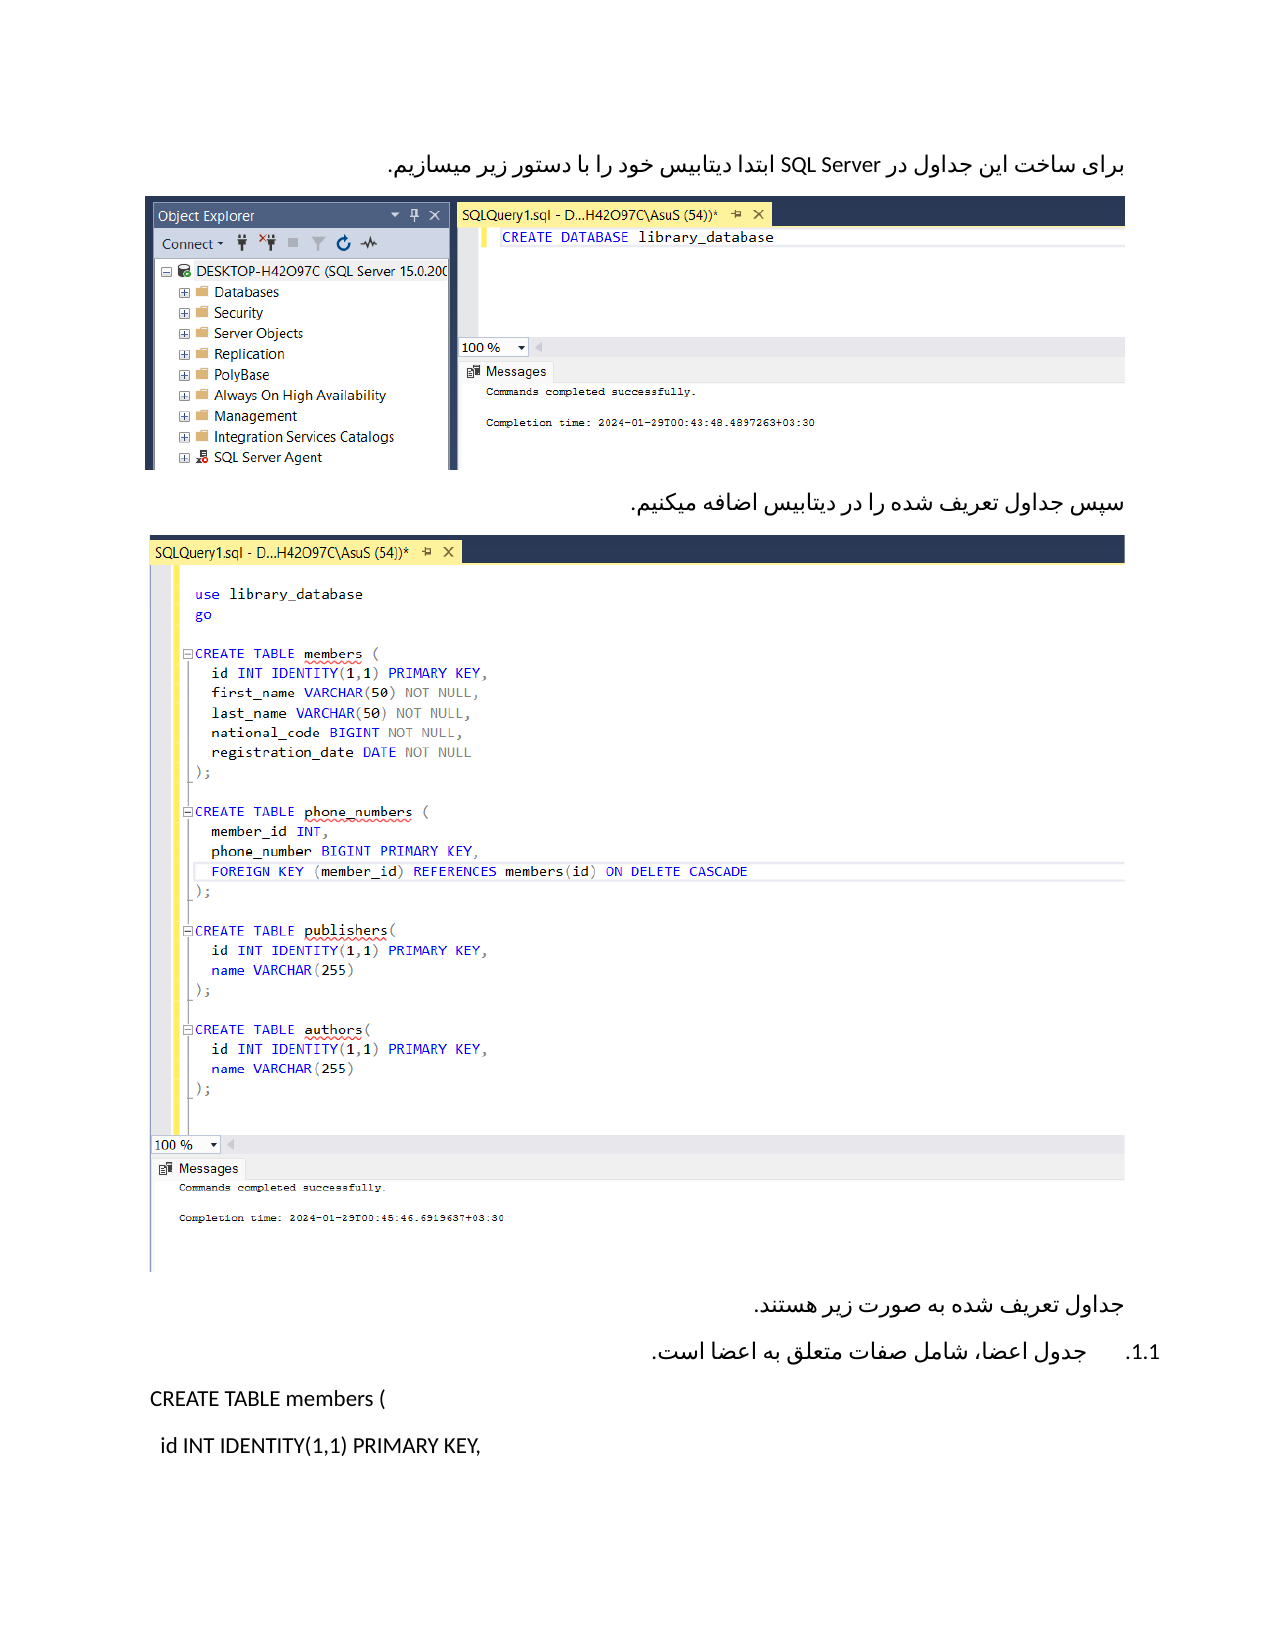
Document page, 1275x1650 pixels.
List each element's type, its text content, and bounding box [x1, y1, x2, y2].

picture [145, 196, 1125, 470]
text id INT IDENTITY(1,1) PRIMARY KEY, [150, 1431, 1125, 1459]
picture [149, 535, 1125, 1272]
text برای ساخت این جداول در SQL Server ابتدا دیتابیس خود را با دستور زیر میسازیم. [150, 150, 1125, 178]
text CREATE TABLE members ( [150, 1384, 1125, 1412]
text سپس جداول تعریف شده را در دیتابیس اضافه میکنیم. [150, 488, 1125, 516]
list جدول اعضا، شامل صفات متعلق به اعضا است. [150, 1337, 1125, 1366]
text جداول تعریف شده به صورت زیر هستند. [150, 1291, 1125, 1319]
